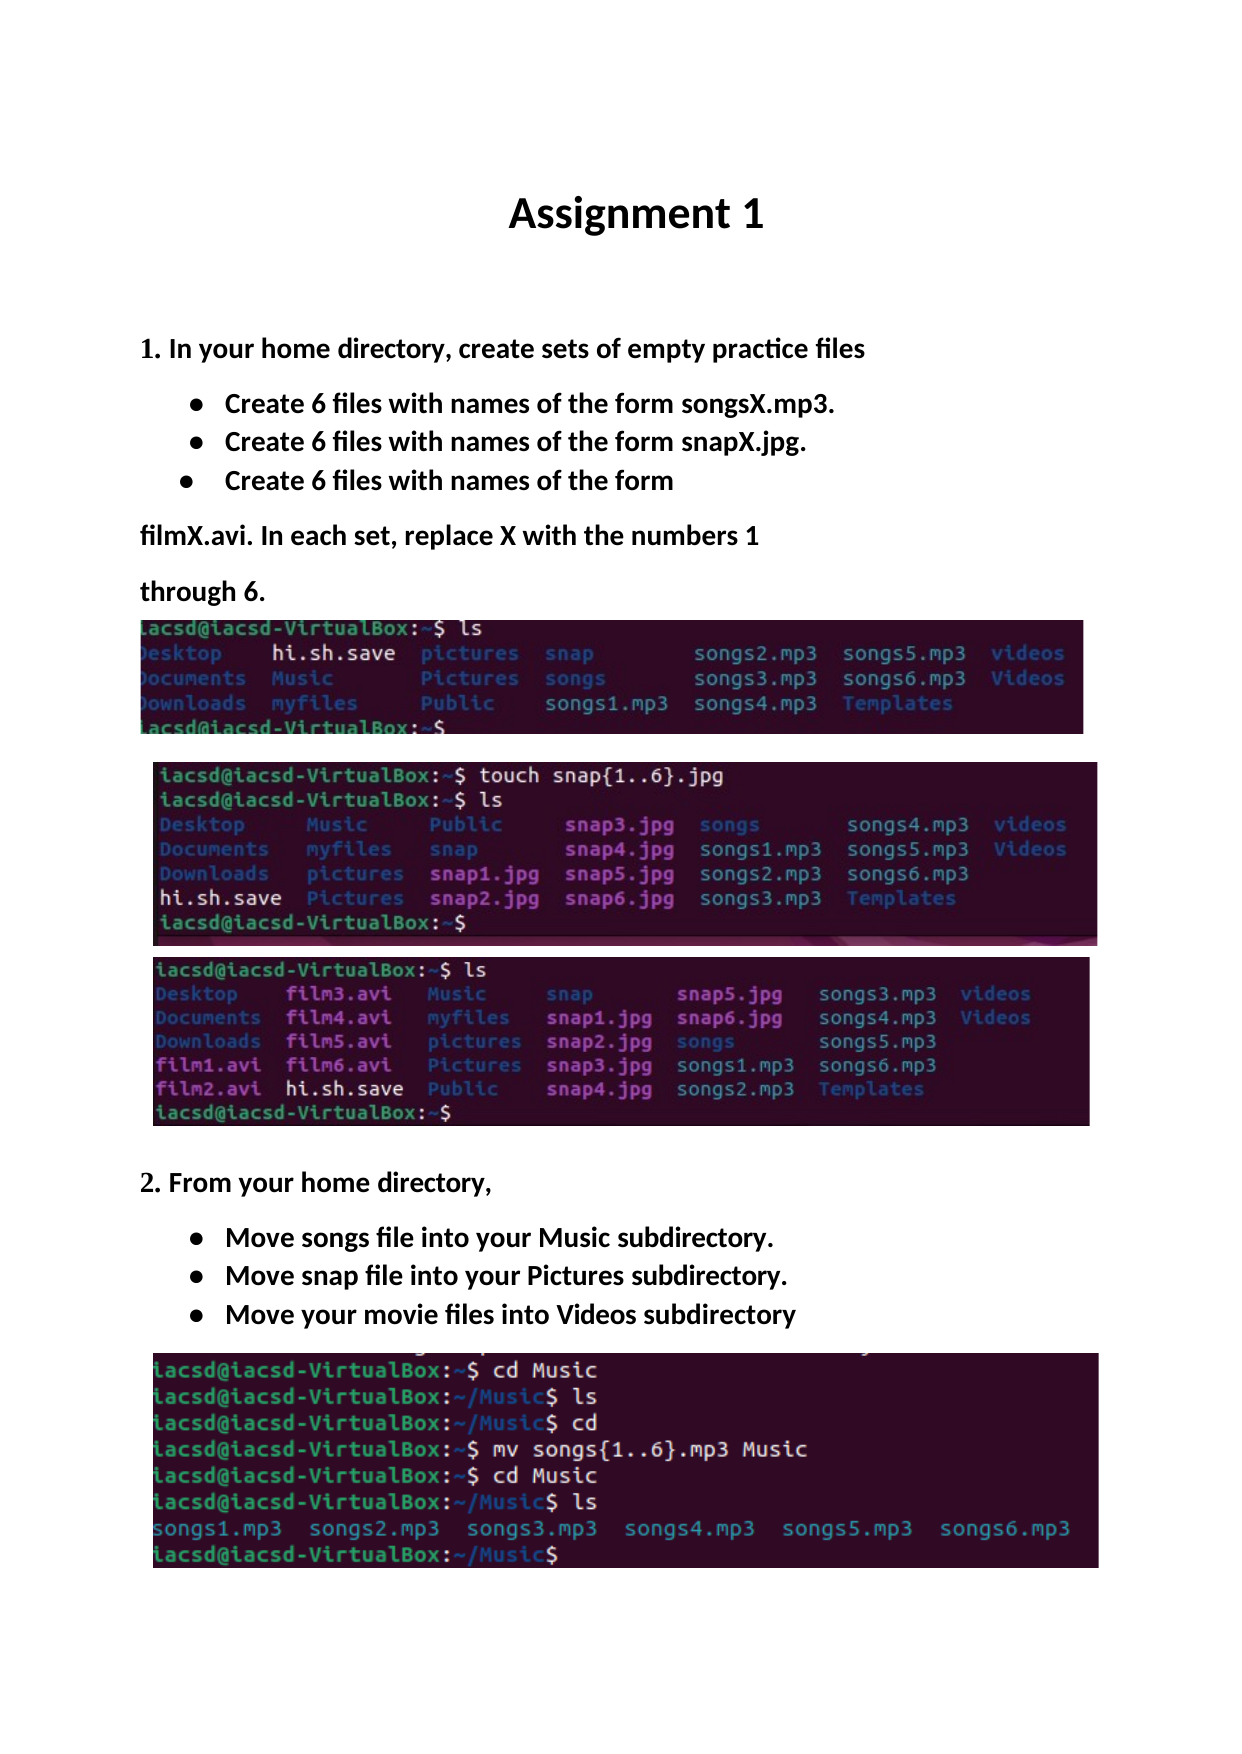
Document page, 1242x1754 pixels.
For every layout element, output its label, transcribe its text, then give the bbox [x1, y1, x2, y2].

list Create 6 files with names of the form filmX.avi. In each set, replace X with the numbers 1 through 6. [140, 462, 787, 608]
list In your home directory, create sets of empty practice files [139, 330, 1104, 366]
list Move your movie files into Videos subdirectory [187, 1296, 1104, 1331]
list Move songs file into your Music subdirectory. [187, 1219, 1104, 1255]
picture [140, 620, 1084, 734]
picture [153, 1353, 1099, 1568]
list From your home directory, [139, 1164, 1104, 1200]
picture [153, 762, 1098, 946]
list Create 6 files with names of the form songsX.mp3. [187, 385, 1104, 421]
list Create 6 files with names of the form snapX.jpg. [187, 423, 1104, 459]
picture [153, 957, 1090, 1126]
text Assignment 1 [169, 184, 1104, 240]
list Move snap file into your Pictures subdirectory. [187, 1257, 1104, 1293]
